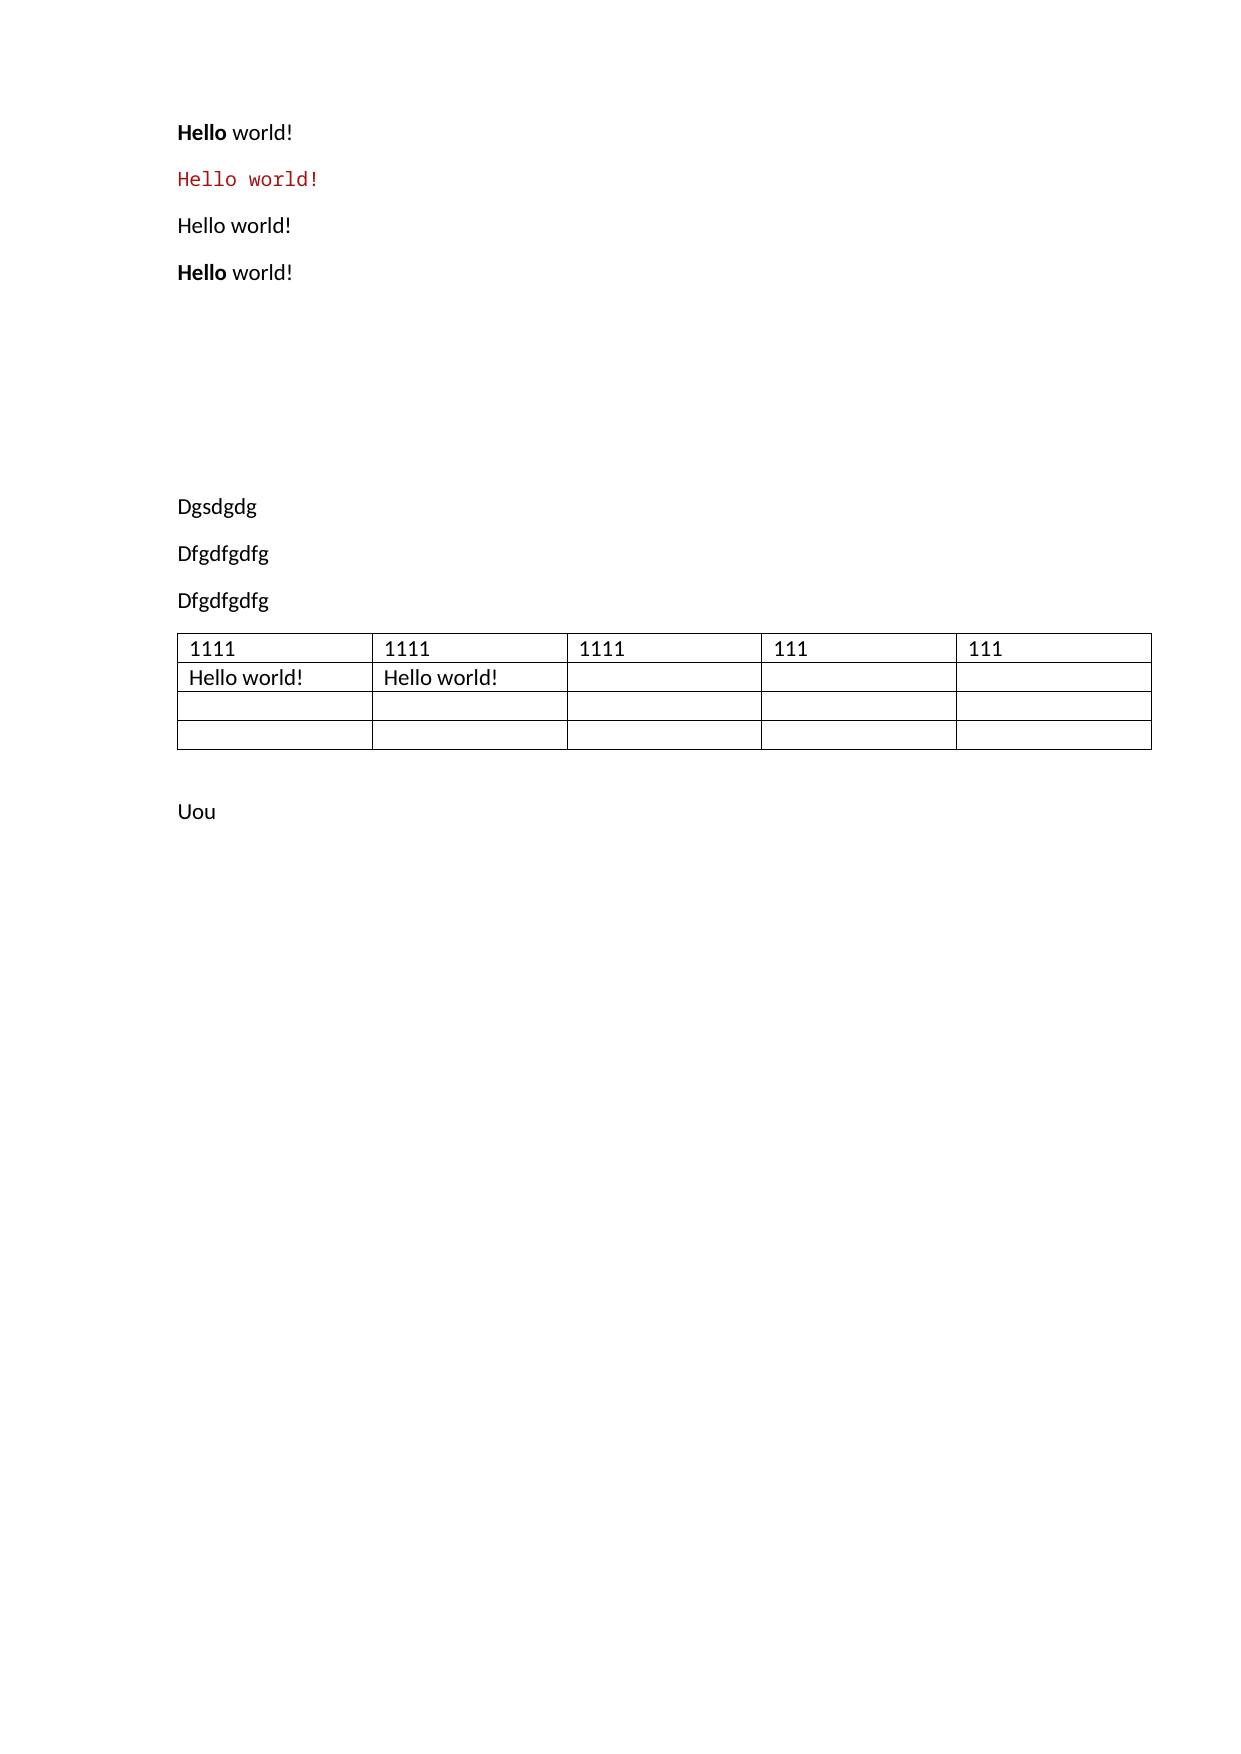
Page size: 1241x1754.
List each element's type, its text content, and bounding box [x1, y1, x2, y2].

table_header 111 [762, 634, 956, 662]
table_header 1111 [178, 634, 372, 662]
table_cell [178, 721, 372, 749]
table_header 1111 [568, 634, 761, 662]
text Uou [177, 797, 1152, 825]
table_cell [373, 721, 567, 749]
table_cell [373, 692, 567, 720]
text Dfgdfgdfg [177, 539, 1152, 567]
table_header 1111 [373, 634, 567, 662]
table_cell [762, 663, 956, 691]
table_cell [568, 692, 761, 720]
text Hello world! [177, 165, 1152, 192]
table_cell [957, 721, 1151, 749]
text Hello world! [177, 211, 1152, 239]
text Dgsdgdg [177, 492, 1152, 520]
text Hello world! [177, 258, 1152, 286]
table_cell [178, 692, 372, 720]
table_cell [957, 692, 1151, 720]
table_cell [568, 721, 761, 749]
text Hello world! [177, 118, 1152, 146]
table_header 111 [957, 634, 1151, 662]
table_cell [762, 721, 956, 749]
table_cell Hello world! [178, 663, 372, 691]
text Dfgdfgdfg [177, 586, 1152, 614]
table_cell [762, 692, 956, 720]
table_cell [957, 663, 1151, 691]
table_cell Hello world! [373, 663, 567, 691]
table_cell [568, 663, 761, 691]
